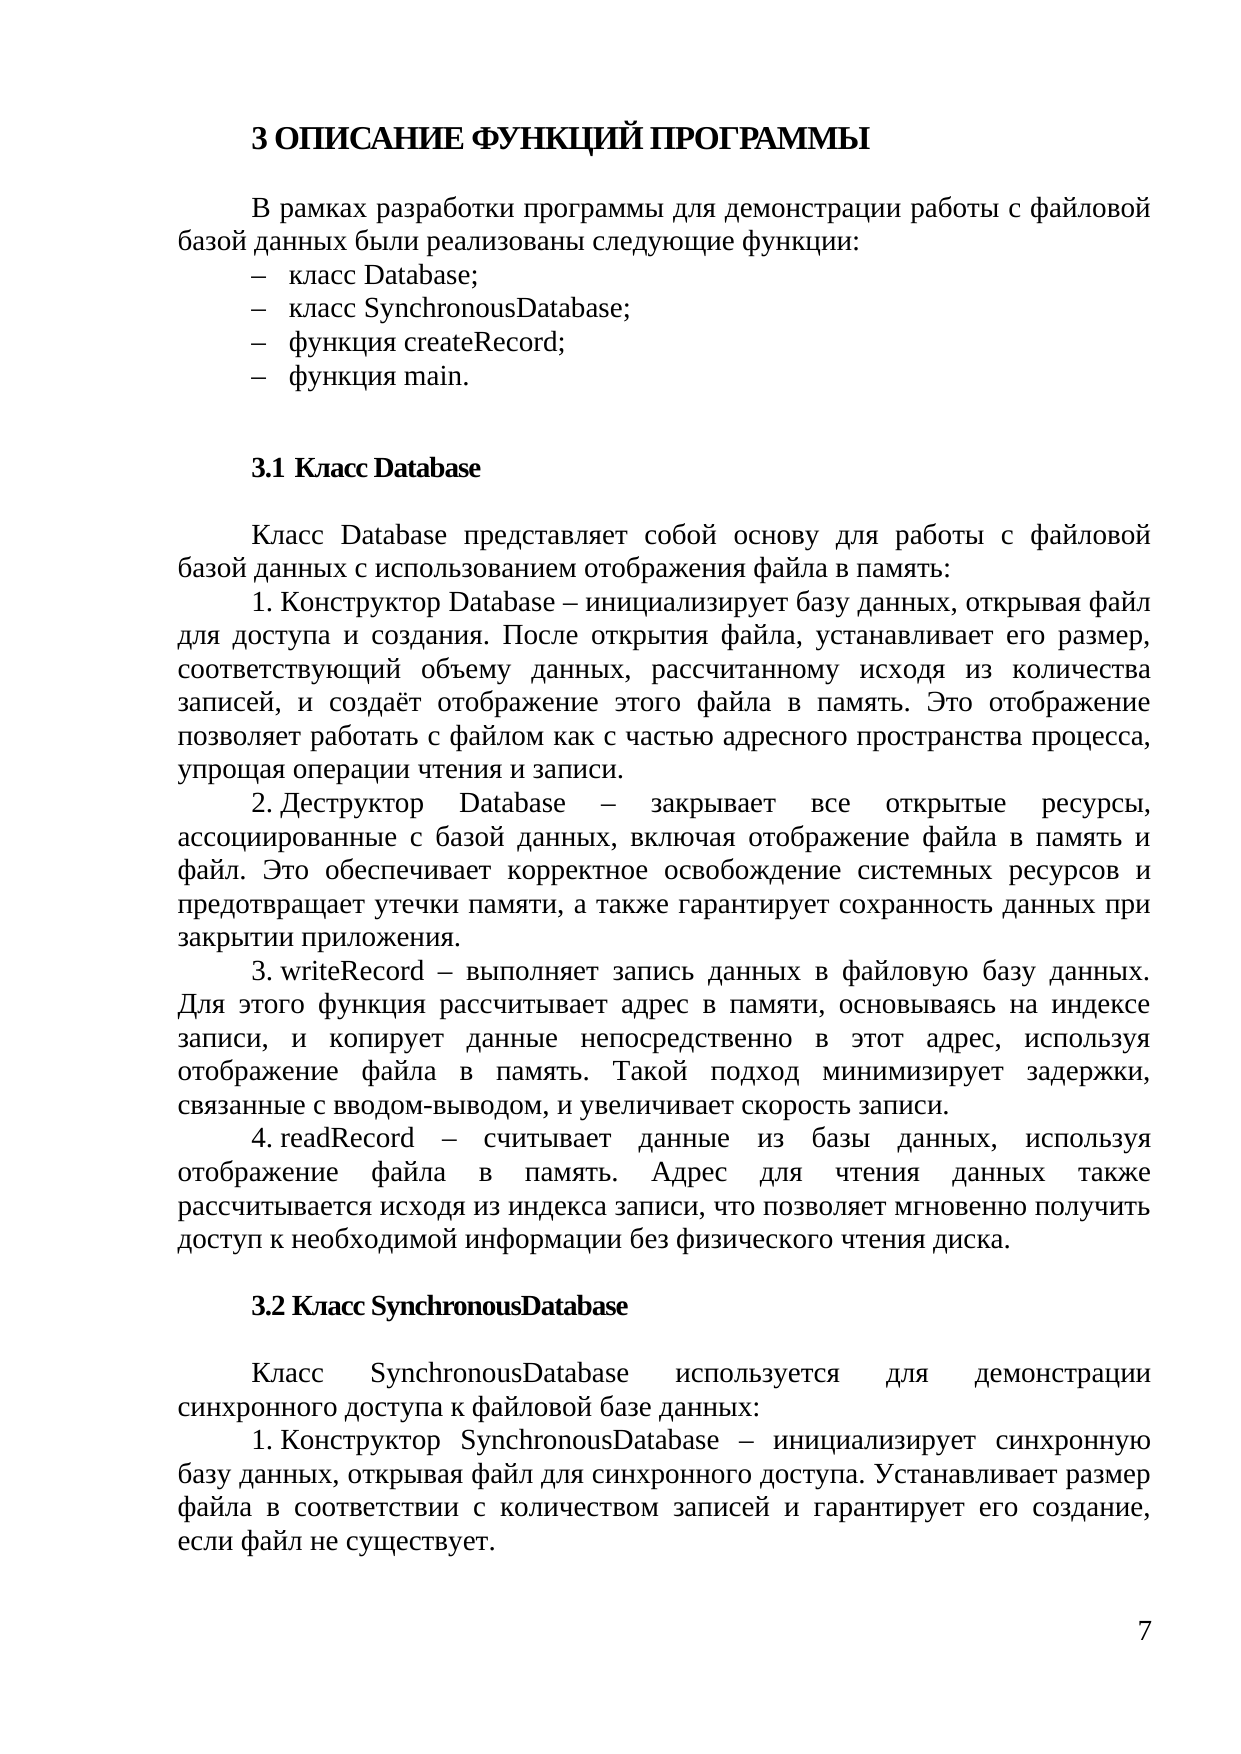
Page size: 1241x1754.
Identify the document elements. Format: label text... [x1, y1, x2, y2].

list функция main. [251, 358, 1152, 391]
list класс Database; [251, 257, 1152, 291]
list Конструктор SynchronousDatabase – инициализирует синхронную базу данных, открывая файл для синхронного доступа. Устанавливает размер файла в соответствии с количеством записей и гарантирует его создание, если файл не существует. [177, 1422, 1152, 1557]
text 3.2 Класс SynchronousDatabase [177, 1288, 1152, 1322]
list Конструктор Database – инициализирует базу данных, открывая файл для доступа и создания. После открытия файла, устанавливает его размер, соответствующий объему данных, рассчитанному исходя из количества записей, и создаёт отображение этого файла в память. Это отображение позволяет работать с файлом как с частью адресного пространства процесса, упрощая операции чтения и записи. [177, 584, 1152, 785]
text Класс SynchronousDatabase используется для демонстрации синхронного доступа к файловой базе данных: [177, 1355, 1152, 1422]
text В рамках разработки программы для демонстрации работы с файловой базой данных были реализованы следующие функции: [177, 190, 1152, 257]
list класс SynchronousDatabase; [251, 291, 1152, 324]
list Деструктор Database – закрывает все открытые ресурсы, ассоциированные с базой данных, включая отображение файла в память и файл. Это обеспечивает корректное освобождение системных ресурсов и предотвращает утечки памяти, а также гарантирует сохранность данных при закрытии приложения. [177, 785, 1152, 953]
list readRecord – считывает данные из базы данных, используя отображение файла в память. Адрес для чтения данных также рассчитывается исходя из индекса записи, что позволяет мгновенно получить доступ к необходимой информации без физического чтения диска. [177, 1121, 1152, 1255]
list функция createRecord; [251, 324, 1152, 358]
list writeRecord – выполняет запись данных в файловую базу данных. Для этого функция рассчитывает адрес в памяти, основываясь на индексе записи, и копирует данные непосредственно в этот адрес, используя отображение файла в память. Такой подход минимизирует задержки, связанные с вводом-выводом, и увеличивает скорость записи. [177, 953, 1152, 1121]
text 3 ОПИСАНИЕ ФУНКЦИЙ ПРОГРАММЫ [177, 118, 1152, 156]
text Класс Database представляет собой основу для работы с файловой базой данных с использованием отображения файла в память: [177, 517, 1152, 584]
text 3.1 Класс Database [177, 450, 1152, 483]
